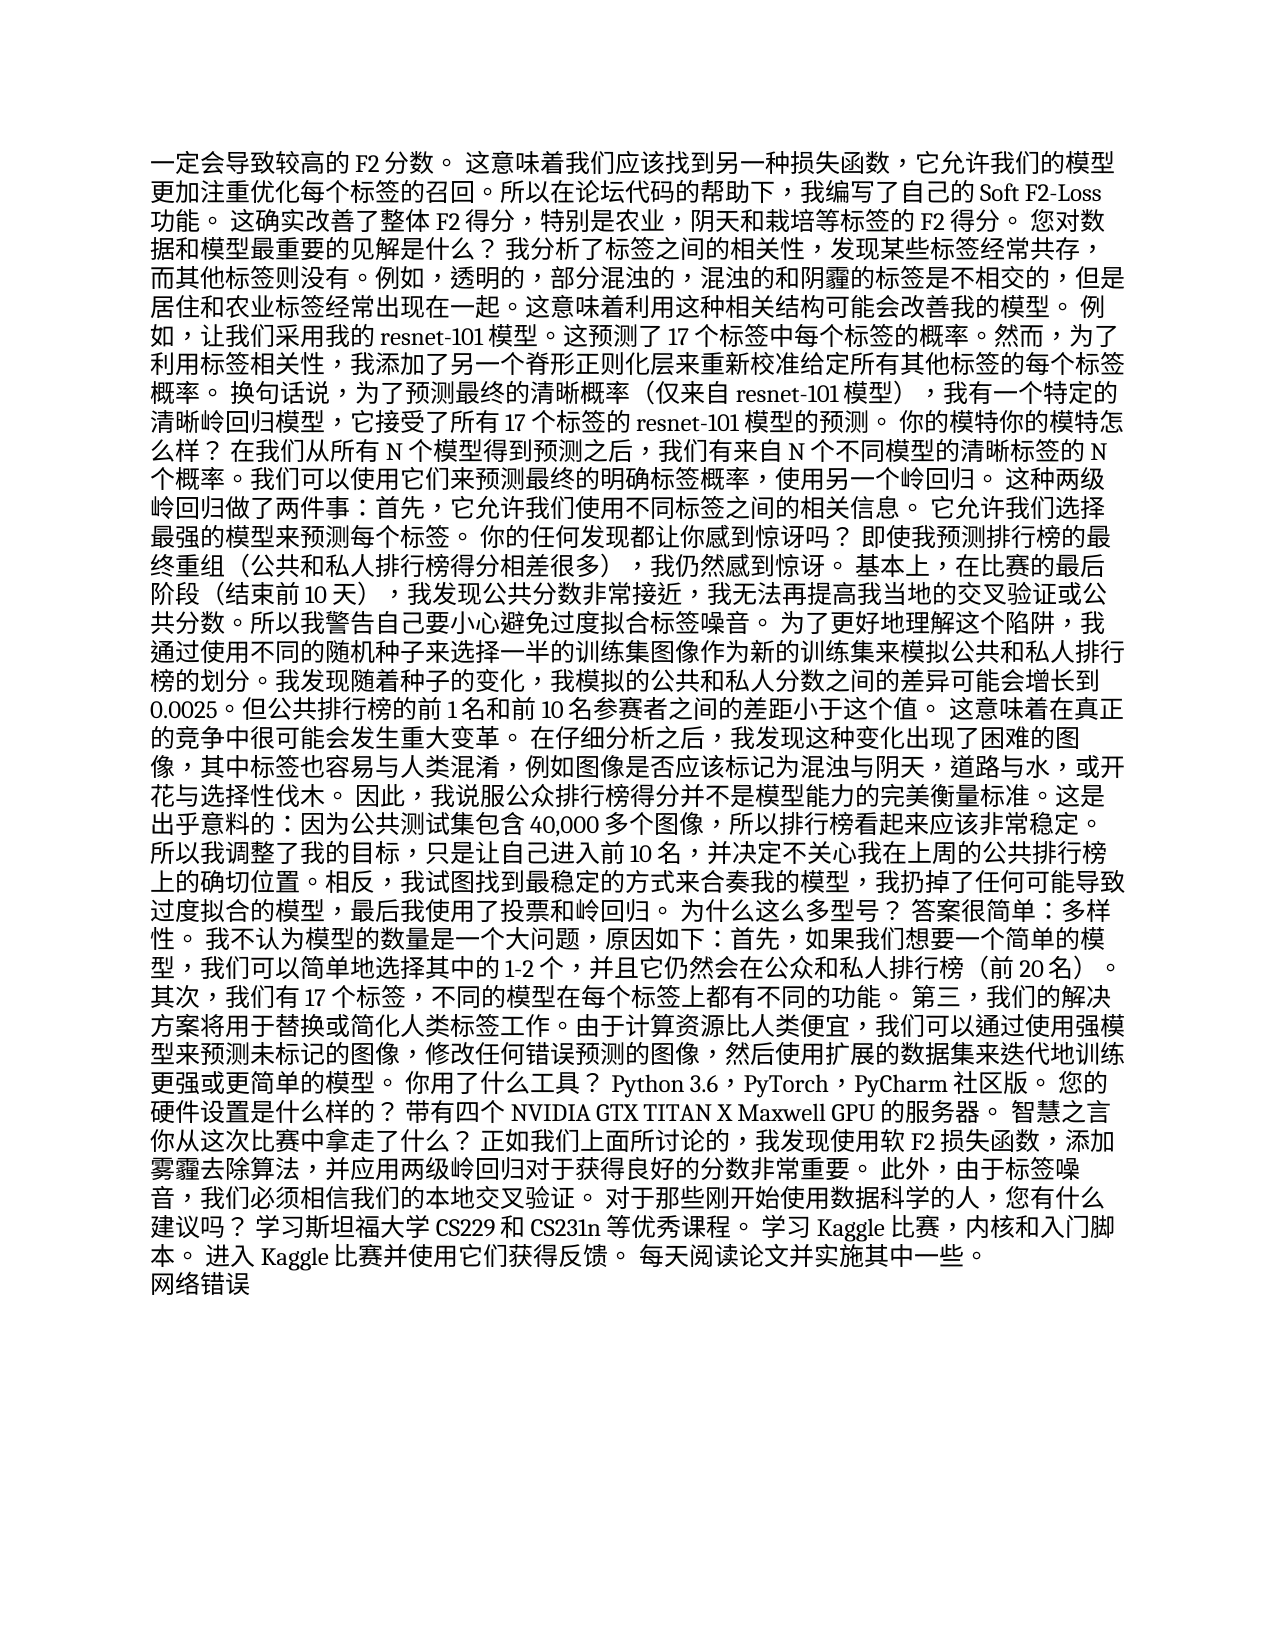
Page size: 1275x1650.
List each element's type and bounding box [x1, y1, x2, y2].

text [150, 150, 1125, 1300]
